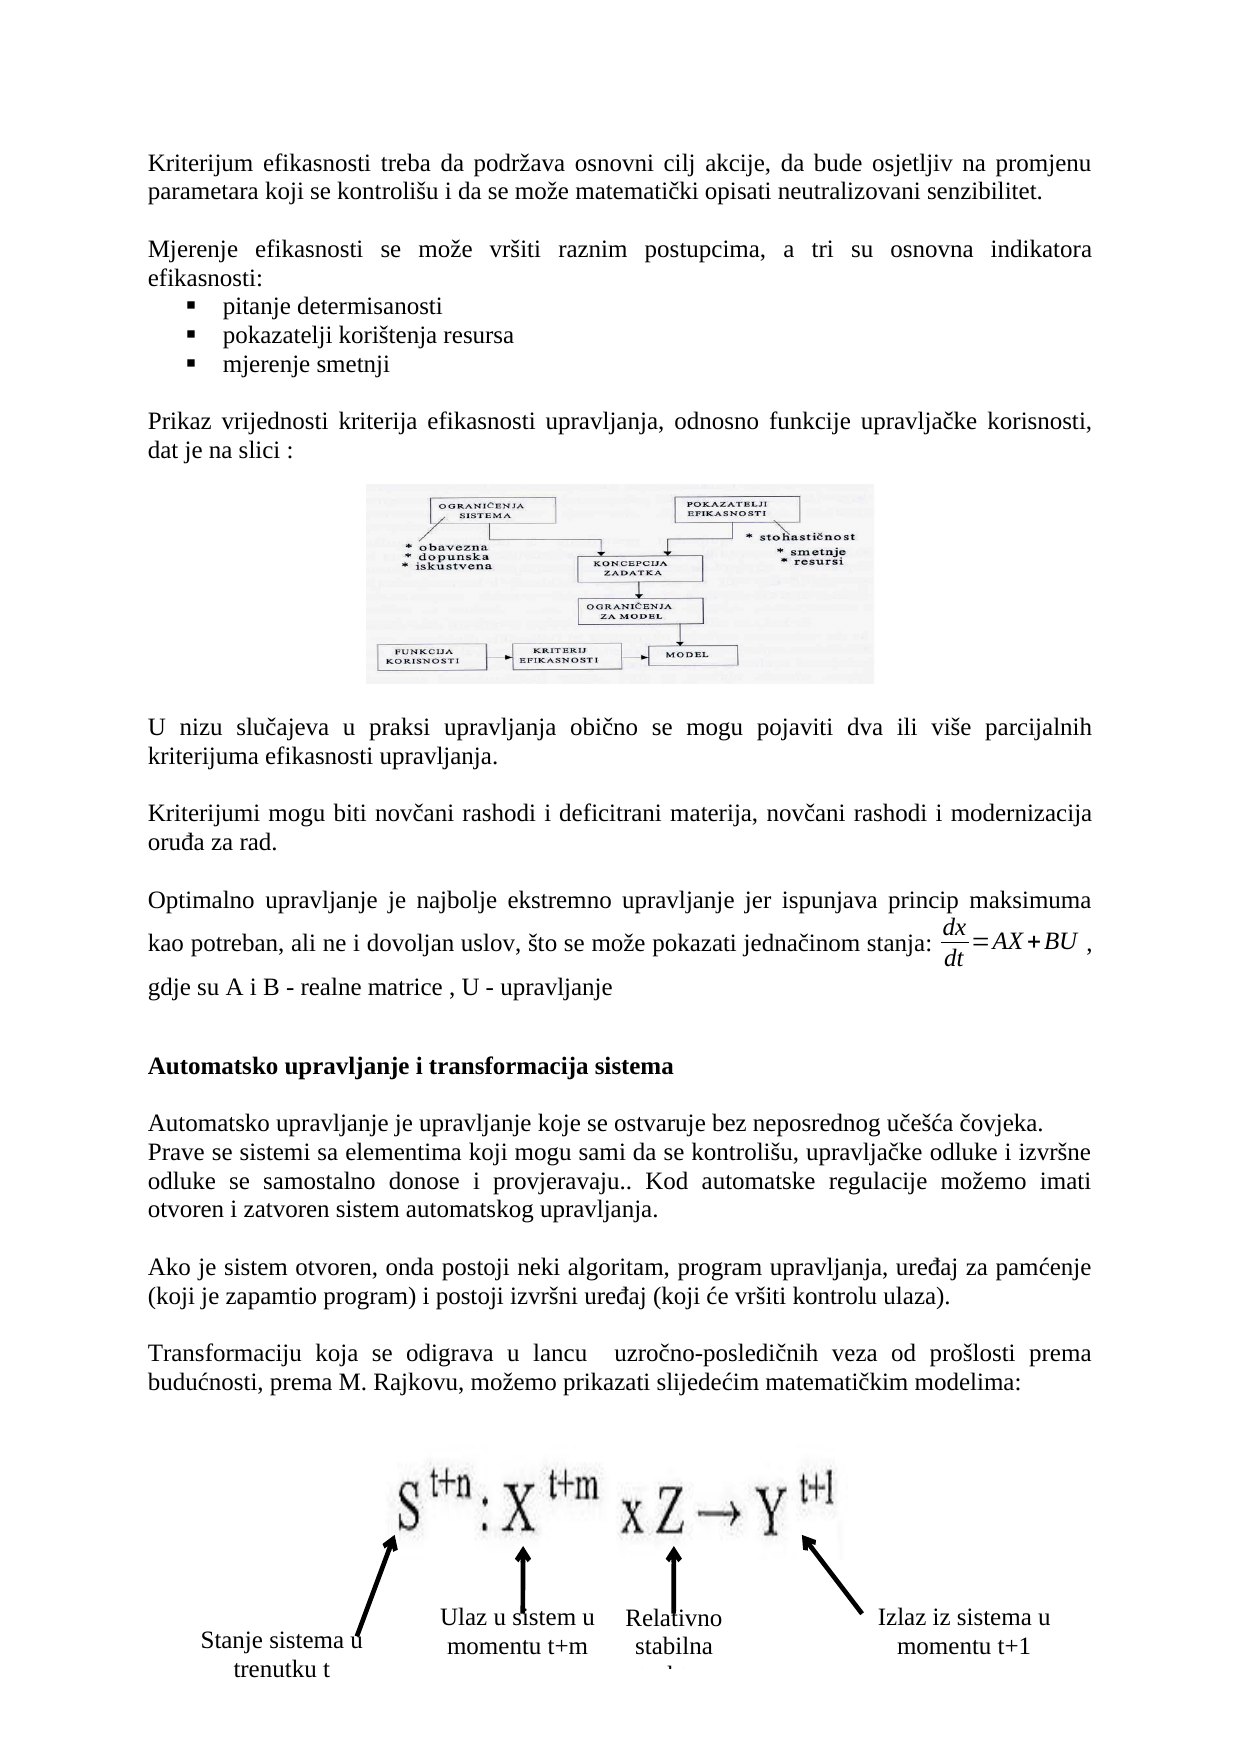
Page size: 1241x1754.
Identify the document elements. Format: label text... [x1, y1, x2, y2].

picture [385, 1444, 848, 1570]
text Kriterijumi mogu biti novčani rashodi i deficitrani materija, novčani rashodi i modernizacija oruđa za rad. [148, 798, 1093, 856]
text Optimalno upravljanje je najbolje ekstremno upravljanje jer ispunjava princip maksimuma kao potreban, ali ne i dovoljan uslov, što se može pokazati jednačinom stanja: , gdje su A i B - realne matrice , U - upravljanje [148, 885, 1093, 1001]
subtitle Automatsko upravljanje i transformacija sistema [148, 1051, 1093, 1079]
list pokazatelji korištenja resursa [185, 320, 1093, 349]
text Ako je sistem otvoren, onda postoji neki algoritam, program upravljanja, uređaj za pamćenje (koji je zapamtio program) i postoji izvršni uređaj (koji će vršiti kontrolu ulaza). [148, 1252, 1093, 1309]
text Prikaz vrijednosti kriterija efikasnosti upravljanja, odnosno funkcije upravljačke korisnosti, dat je na slici : [148, 406, 1093, 464]
list pitanje determisanosti [185, 291, 1093, 320]
picture [366, 484, 875, 684]
text U nizu slučajeva u praksi upravljanja obično se mogu pojaviti dva ili više parcijalnih kriterijuma efikasnosti upravljanja. [148, 712, 1093, 770]
text Mjerenje efikasnosti se može vršiti raznim postupcima, a tri su osnovna indikatora efikasnosti: [148, 234, 1093, 291]
text Prave se sistemi sa elementima koji mogu sami da se kontrolišu, upravljačke odluke i izvršne odluke se samostalno donose i provjeravaju.. Kod automatske regulacije možemo imati otvoren i zatvoren sistem automatskog upravljanja. [148, 1137, 1093, 1223]
text Automatsko upravljanje je upravljanje koje se ostvaruje bez neposrednog učešća čovjeka. [148, 1108, 1093, 1137]
list mjerenje smetnji [185, 349, 1093, 378]
text Kriterijum efikasnosti treba da podržava osnovni cilj akcije, da bude osjetljiv na promjenu parametara koji se kontrolišu i da se može matematički opisati neutralizovani senzibilitet. [148, 148, 1093, 205]
text Transformaciju koja se odigrava u lancu uzročno-posledičnih veza od prošlosti prema budućnosti, prema M. Rajkovu, možemo prikazati slijedećim matematičkim modelima: [148, 1338, 1093, 1396]
